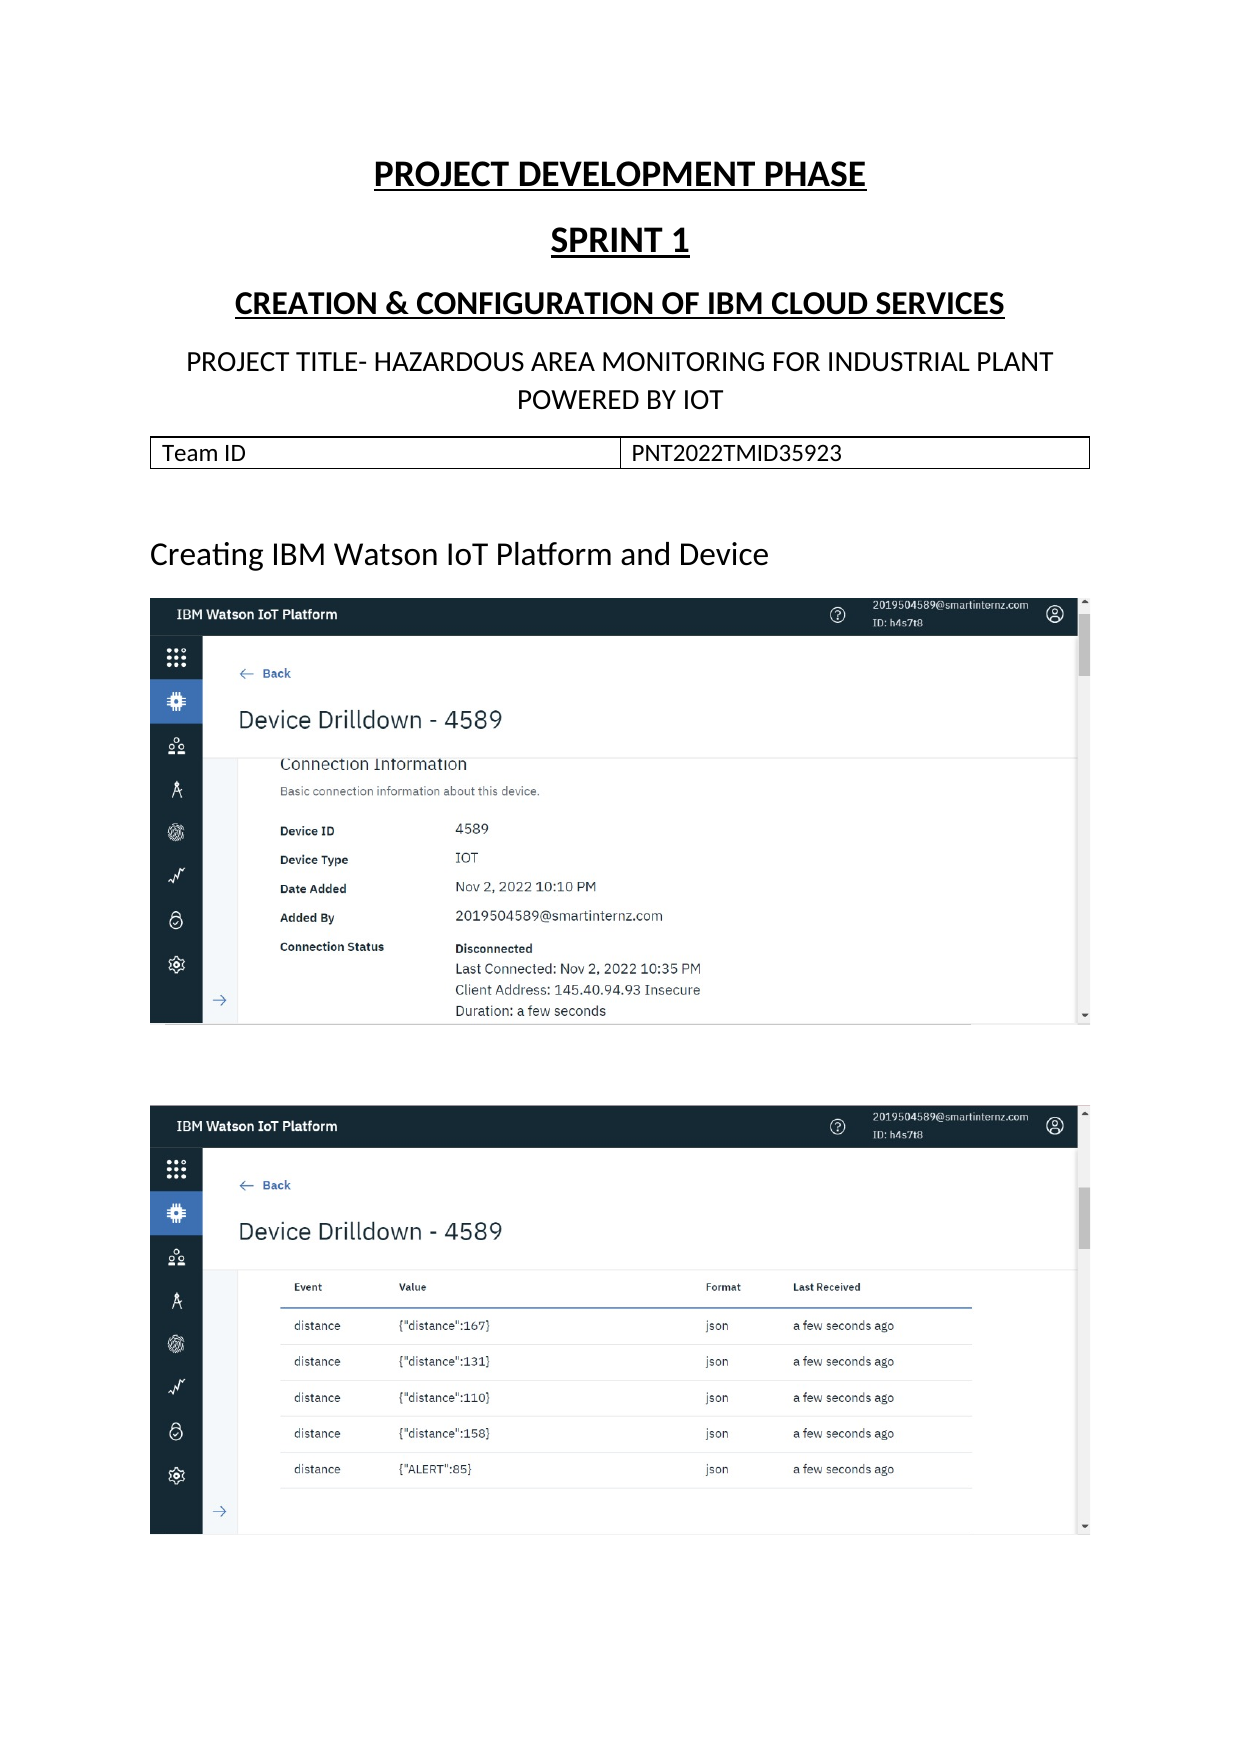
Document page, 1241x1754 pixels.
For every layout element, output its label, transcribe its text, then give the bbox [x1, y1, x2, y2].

picture [150, 598, 1091, 1025]
picture [150, 1105, 1091, 1535]
text PROJECT TITLE- HAZARDOUS AREA MONITORING FOR INDUSTRIAL PLANT POWERED BY IOT [150, 343, 1090, 417]
text CREATION & CONFIGURATION OF IBM CLOUD SERVICES [150, 282, 1090, 323]
text Creating IBM Watson IoT Platform and Device [150, 532, 1090, 573]
table_header Team ID [151, 438, 620, 468]
text SPRINT 1 [150, 216, 1090, 262]
table_header PNT2022TMID35923 [621, 438, 1089, 468]
text PROJECT DEVELOPMENT PHASE [150, 150, 1090, 196]
